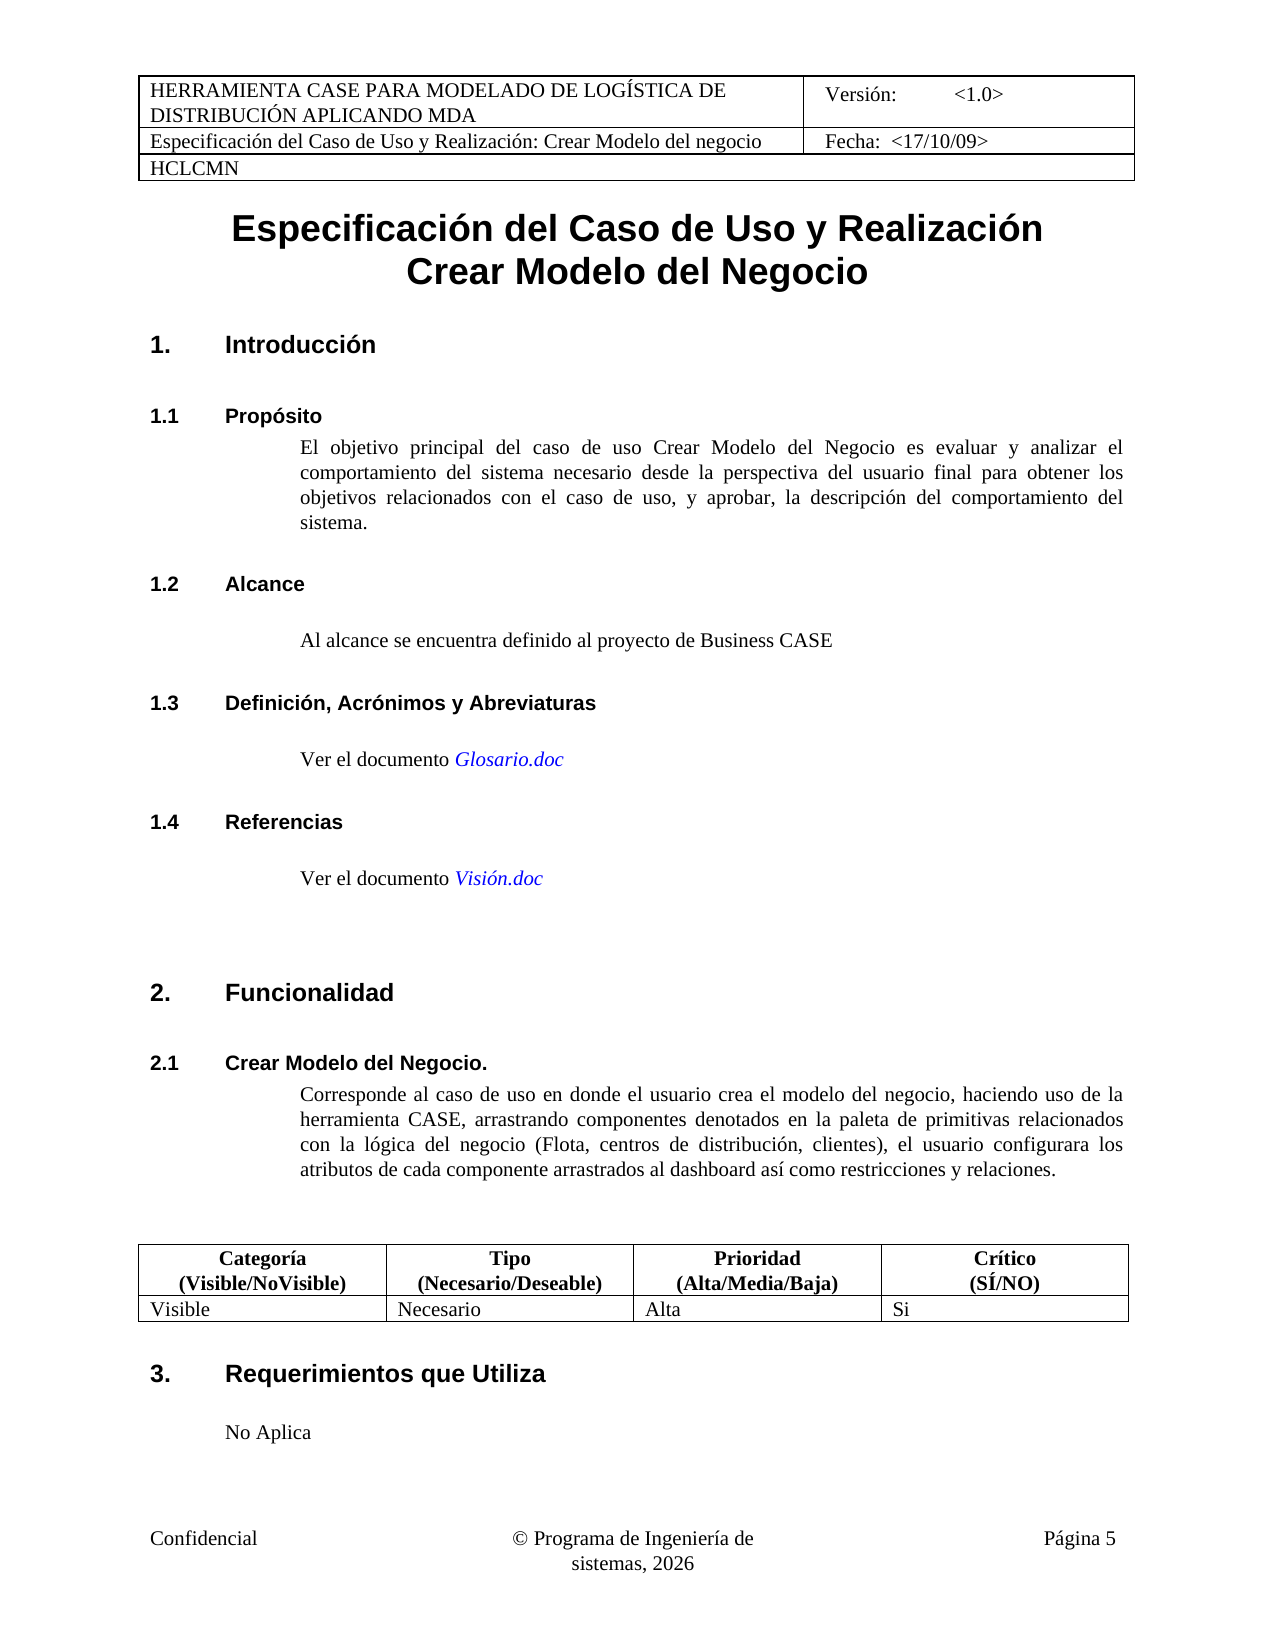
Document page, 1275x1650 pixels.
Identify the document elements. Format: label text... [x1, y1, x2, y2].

table_cell Necesario [387, 1296, 633, 1321]
table_cell Alta [634, 1296, 881, 1321]
table_header Crítico (SÍ/NO) [882, 1245, 1128, 1295]
table_cell Si [882, 1296, 1128, 1321]
table_header Categoría (Visible/NoVisible) [139, 1245, 386, 1295]
table_header Tipo (Necesario/Deseable) [387, 1245, 633, 1295]
table_cell Visible [139, 1296, 386, 1321]
subtitle Alcance [150, 571, 1125, 596]
subtitle Funcionalidad [150, 977, 1125, 1006]
title Especificación del Caso de Uso y Realización [150, 206, 1125, 249]
text Ver el documento Visión.doc [300, 865, 1125, 890]
text El objetivo principal del caso de uso Crear Modelo del Negocio es evaluar y analizar el comportamiento del sistema necesario desde la perspectiva del usuario final para obtener los objetivos relacionados con el caso de uso, y aprobar, la descripción del comportamiento del sistema. [300, 434, 1125, 534]
table_header Prioridad (Alta/Media/Baja) [634, 1245, 881, 1295]
subtitle Referencias [150, 809, 1125, 834]
subtitle Propósito [150, 402, 1125, 427]
text No Aplica [225, 1419, 1125, 1444]
text Al alcance se encuentra definido al proyecto de Business CASE [300, 627, 1125, 652]
title Crear Modelo del Negocio [150, 249, 1125, 292]
subtitle Definición, Acrónimos y Abreviaturas [150, 690, 1125, 715]
subtitle Introducción [150, 330, 1125, 359]
subtitle Requerimientos que Utiliza [150, 1359, 1125, 1388]
subtitle Crear Modelo del Negocio. [150, 1050, 1125, 1075]
text Corresponde al caso de uso en donde el usuario crea el modelo del negocio, haciendo uso de la herramienta CASE, arrastrando componentes denotados en la paleta de primitivas relacionados con la lógica del negocio (Flota, centros de distribución, clientes), el usuario configurara los atributos de cada componente arrastrados al dashboard así como restricciones y relaciones. [300, 1081, 1125, 1181]
text Ver el documento Glosario.doc [300, 746, 1125, 771]
